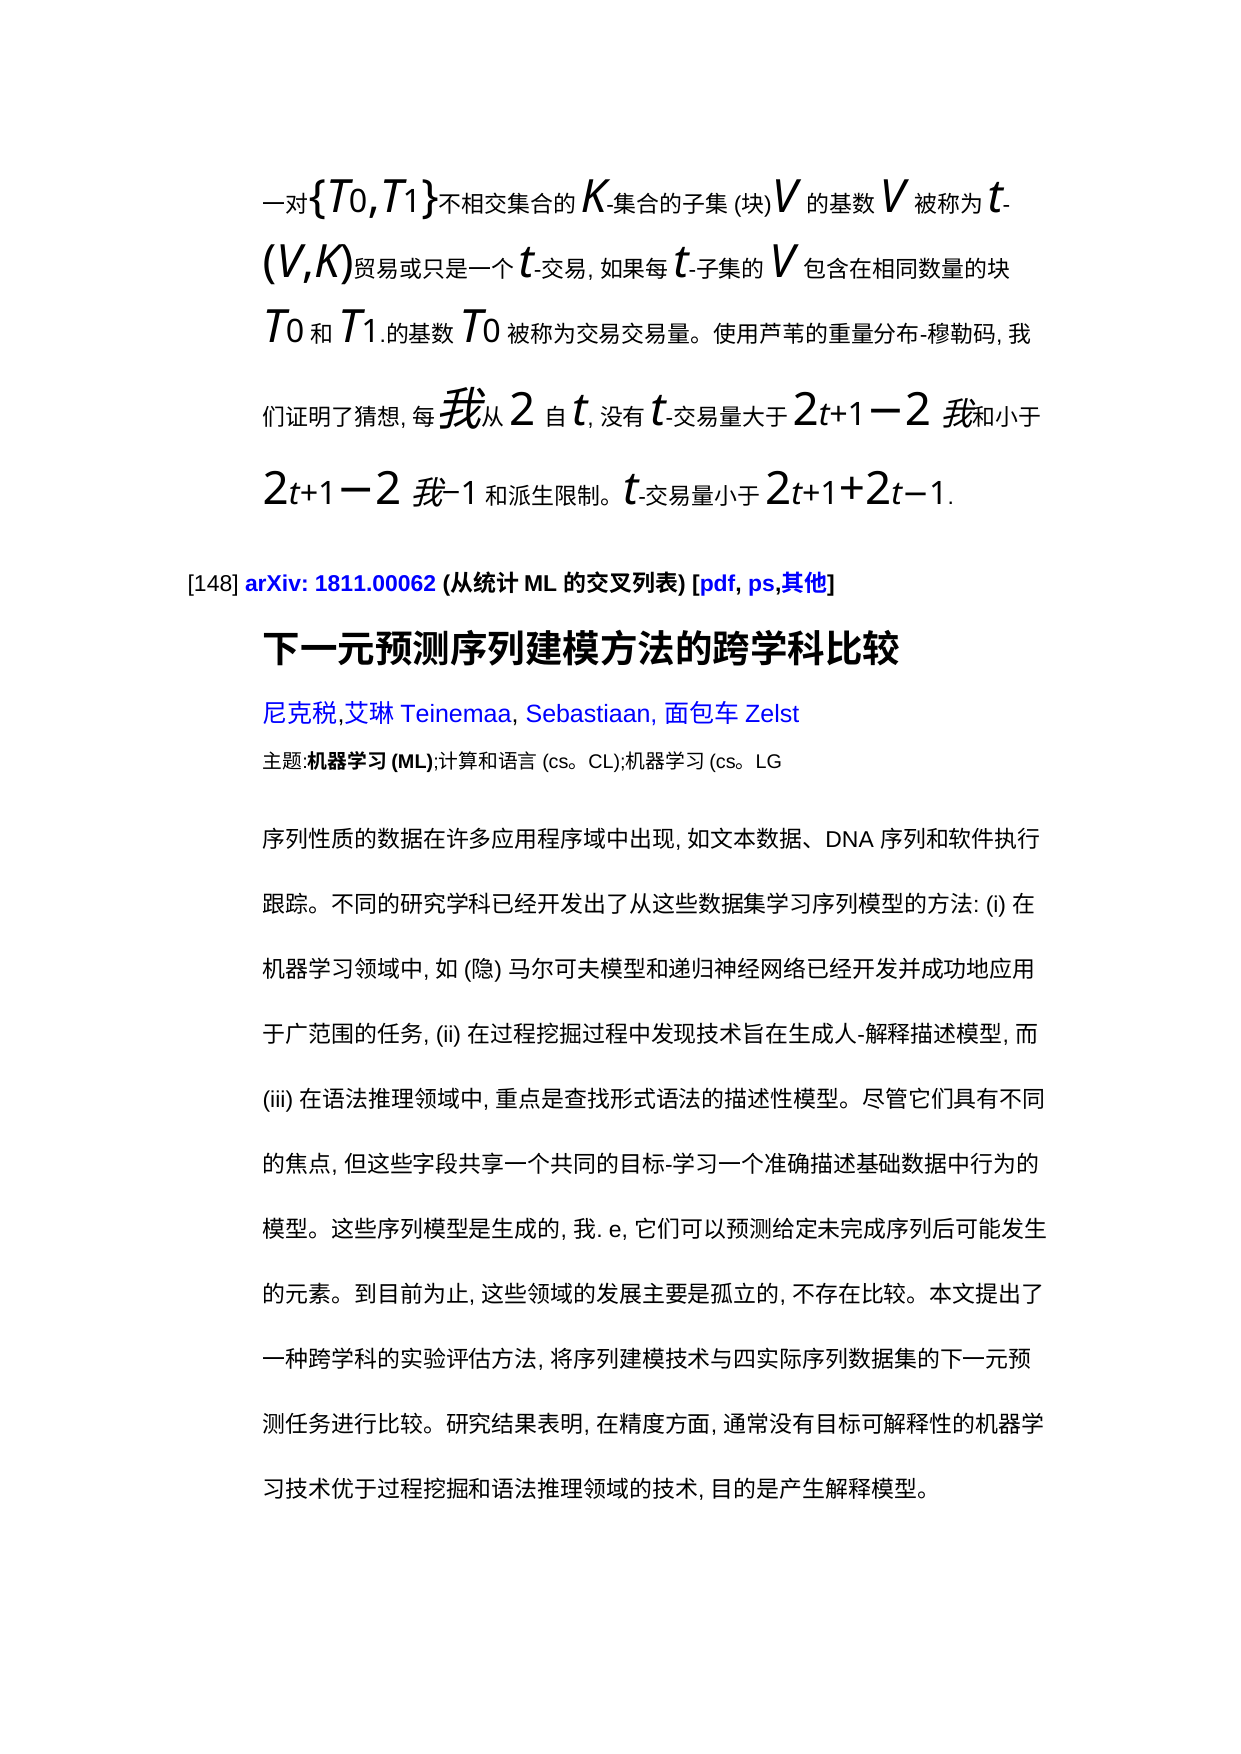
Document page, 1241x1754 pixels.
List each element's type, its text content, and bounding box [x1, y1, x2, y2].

text [148] arXiv: 1811.00062 (从统计 ML 的交叉列表) [pdf, ps,其他] [187, 549, 1053, 614]
text 下一元预测序列建模方法的跨学科比较 [262, 614, 1053, 679]
text 序列性质的数据在许多应用程序域中出现, 如文本数据、DNA 序列和软件执行跟踪。不同的研究学科已经开发出了从这些数据集学习序列模型的方法: (i) 在机器学习领域中, 如 (隐) 马尔可夫模型和递归神经网络已经开发并成功地应用于广范围的任务, (ii) 在过程挖掘过程中发现技术旨在生成人-解释描述模型, 而 (iii) 在语法推理领域中, 重点是查找形式语法的描述性模型。尽管它们具有不同的焦点, 但这些字段共享一个共同的目标-学习一个准确描述基础数据中行为的模型。这些序列模型是生成的, 我. e, 它们可以预测给定未完成序列后可能发生的元素。到目前为止, 这些领域的发展主要是孤立的, 不存在比较。本文提出了一种跨学科的实验评估方法, 将序列建模技术与四实际序列数据集的下一元预测任务进行比较。研究结果表明, 在精度方面, 通常没有目标可解释性的机器学习技术优于过程挖掘和语法推理领域的技术, 目的是产生解释模型。 [262, 805, 1053, 1520]
text 尼克税,艾琳 Teinemaa, Sebastiaan, 面包车 Zelst [262, 679, 1053, 744]
text 一对{T0,T1}不相交集合的K-集合的子集 (块)V的基数V被称为t-(V,K)贸易或只是一个t-交易, 如果每t-子集的V包含在相同数量的块T0和T1.的基数T0被称为交易交易量。使用芦苇的重量分布-穆勒码, 我们证明了猜想, 每我从2自t, 没有t-交易量大于2t+1−2我和小于2t+1−2我−1和派生限制。t-交易量小于2t+1+2t−1. [262, 162, 1053, 519]
text 主题:机器学习 (ML);计算和语言 (cs。CL);机器学习 (cs。LG [262, 744, 1053, 776]
